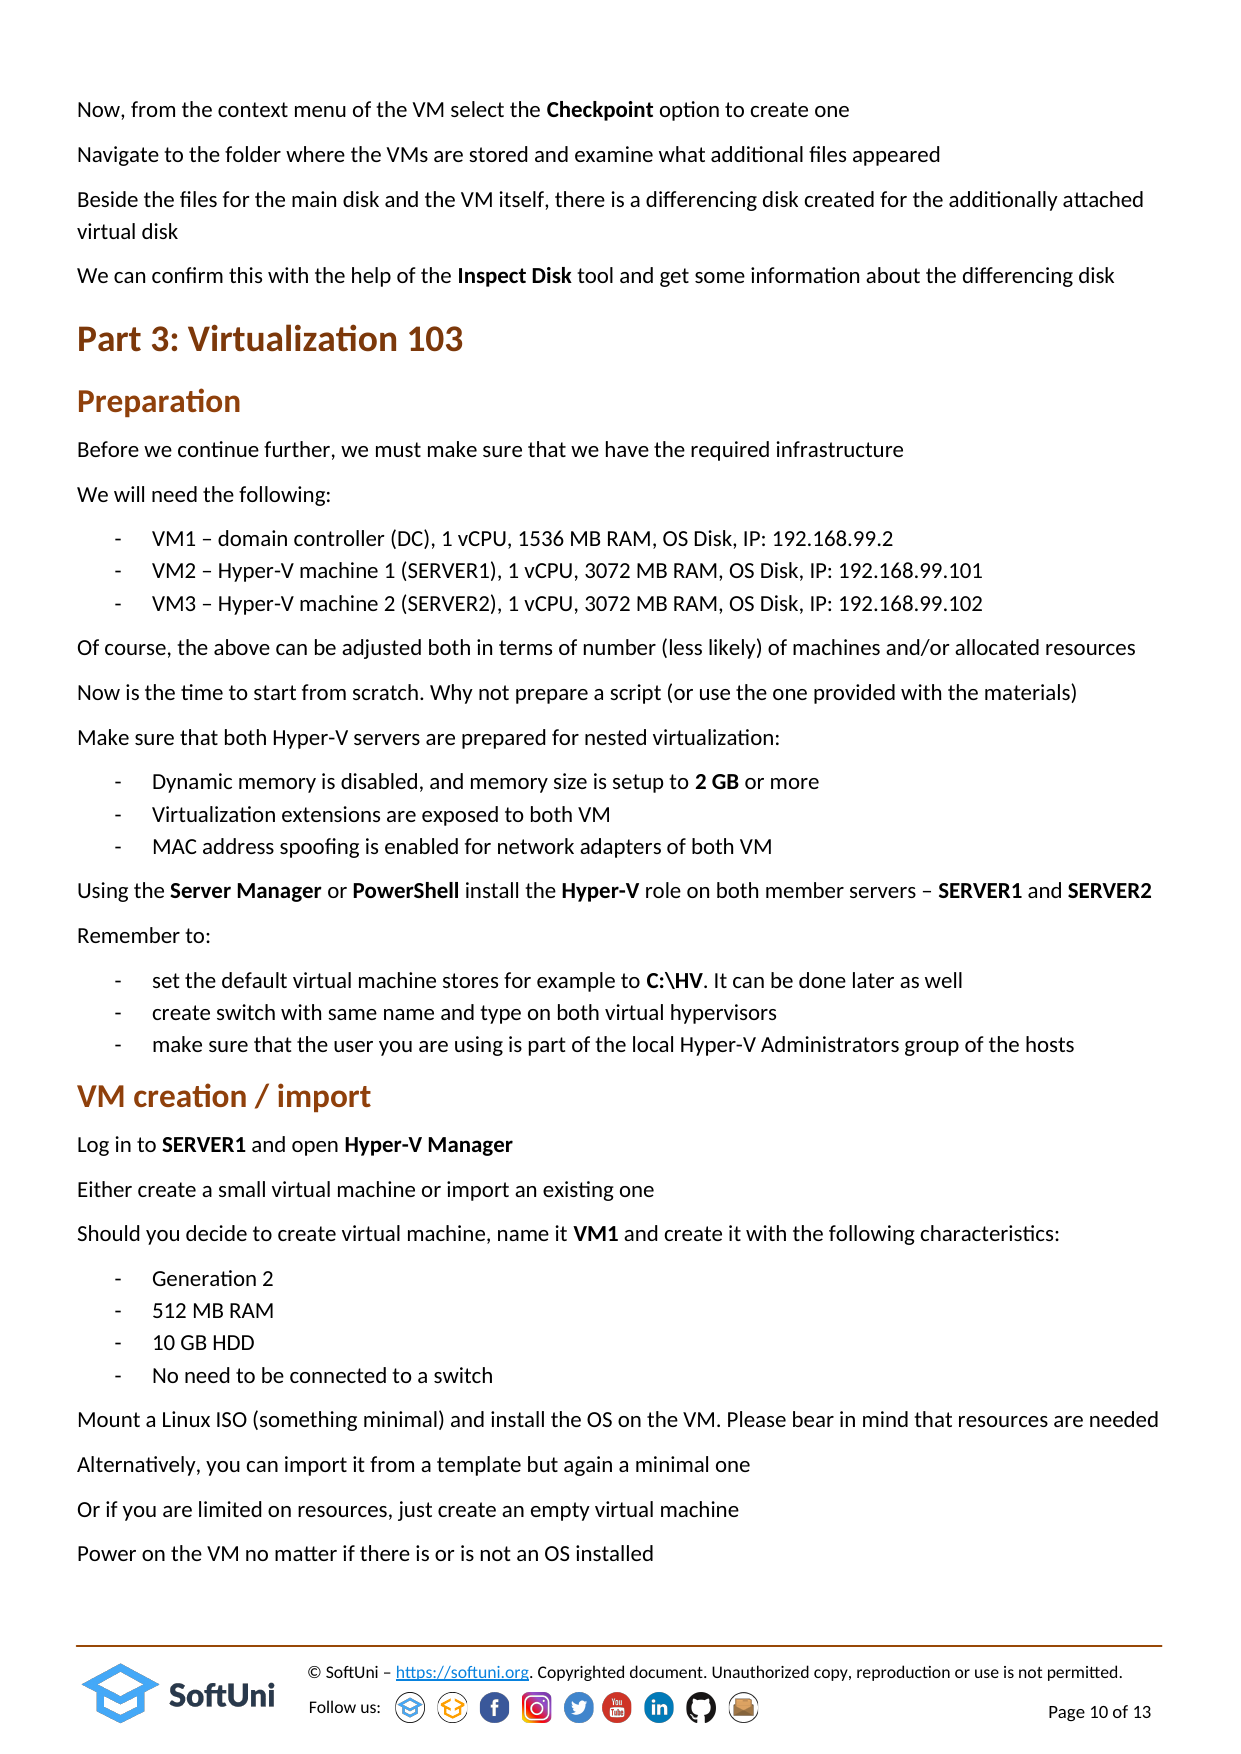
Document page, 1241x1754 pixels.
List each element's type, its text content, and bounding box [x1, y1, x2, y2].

list VM3 – Hyper-V machine 2 (SERVER2), 1 vCPU, 3072 MB RAM, OS Disk, IP: 192.168.99.102 [114, 589, 1163, 617]
text We can confirm this with the help of the Inspect Disk tool and get some information about the differencing disk [77, 262, 1163, 290]
subtitle VM creation / import [77, 1075, 1163, 1116]
picture [522, 1692, 552, 1723]
text Alternatively, you can import it from a template but again a minimal one [77, 1450, 1163, 1478]
text Should you decide to create virtual machine, name it VM1 and create it with the following characteristics: [77, 1219, 1163, 1247]
list Generation 2 [114, 1264, 1163, 1292]
picture [644, 1714, 653, 1723]
picture [75, 1658, 281, 1729]
text Log in to SERVER1 and open Hyper-V Manager [77, 1130, 1163, 1158]
text Now is the time to start from scratch. Why not prepare a script (or use the one provided with the materials) [77, 678, 1163, 706]
list set the default virtual machine stores for example to C:\HV. It can be done later as well [114, 966, 1163, 994]
list Virtualization extensions are exposed to both VM [114, 800, 1163, 828]
picture [479, 1692, 510, 1723]
text Before we continue further, we must make sure that we have the required infrastructure [77, 435, 1163, 463]
text Navigate to the folder where the VMs are stored and examine what additional files appeared [77, 140, 1163, 168]
list 512 MB RAM [114, 1296, 1163, 1324]
text Either create a small virtual machine or import an existing one [77, 1175, 1163, 1203]
picture [728, 1692, 759, 1723]
text Make sure that both Hyper-V servers are prepared for nested virtualization: [77, 723, 1163, 751]
subtitle Part 3: Virtualization 103 [77, 315, 1163, 361]
text Using the Server Manager or PowerShell install the Hyper-V role on both member servers – SERVER1 and SERVER2 [77, 877, 1163, 904]
list create switch with same name and type on both virtual hypervisors [114, 998, 1163, 1026]
list MAC address spoofing is enabled for network adapters of both VM [114, 832, 1163, 860]
text Power on the VM no matter if there is or is not an OS installed [77, 1539, 1163, 1567]
text Remember to: [77, 921, 1163, 949]
list make sure that the user you are using is part of the local Hyper-V Administrators group of the hosts [114, 1030, 1163, 1058]
list Dynamic memory is disabled, and memory size is setup to 2 GB or more [114, 767, 1163, 796]
picture [437, 1692, 468, 1723]
list VM1 – domain controller (DC), 1 vCPU, 1536 MB RAM, OS Disk, IP: 192.168.99.2 [114, 524, 1163, 552]
picture [665, 1692, 674, 1701]
text Or if you are limited on resources, just create an empty virtual machine [77, 1495, 1163, 1523]
subtitle Preparation [77, 380, 1163, 421]
picture [395, 1692, 425, 1723]
picture [564, 1692, 594, 1723]
text We will need the following: [77, 480, 1163, 508]
picture [665, 1714, 674, 1723]
list 10 GB HDD [114, 1328, 1163, 1357]
text Of course, the above can be adjusted both in terms of number (less likely) of machines and/or allocated resources [77, 633, 1163, 661]
text Mount a Linux ISO (something minimal) and install the OS on the VM. Please bear in mind that resources are needed [77, 1405, 1163, 1433]
list VM2 – Hyper-V machine 1 (SERVER1), 1 vCPU, 3072 MB RAM, OS Disk, IP: 192.168.99.101 [114, 557, 1163, 584]
picture [686, 1692, 716, 1723]
text Now, from the context menu of the VM select the Checkpoint option to create one [77, 95, 1163, 123]
list No need to be connected to a switch [114, 1361, 1163, 1389]
picture [602, 1692, 632, 1723]
text Beside the files for the main disk and the VM itself, there is a differencing disk created for the additionally attached virtual disk [77, 185, 1163, 245]
picture [658, 1705, 667, 1714]
picture [644, 1692, 653, 1701]
